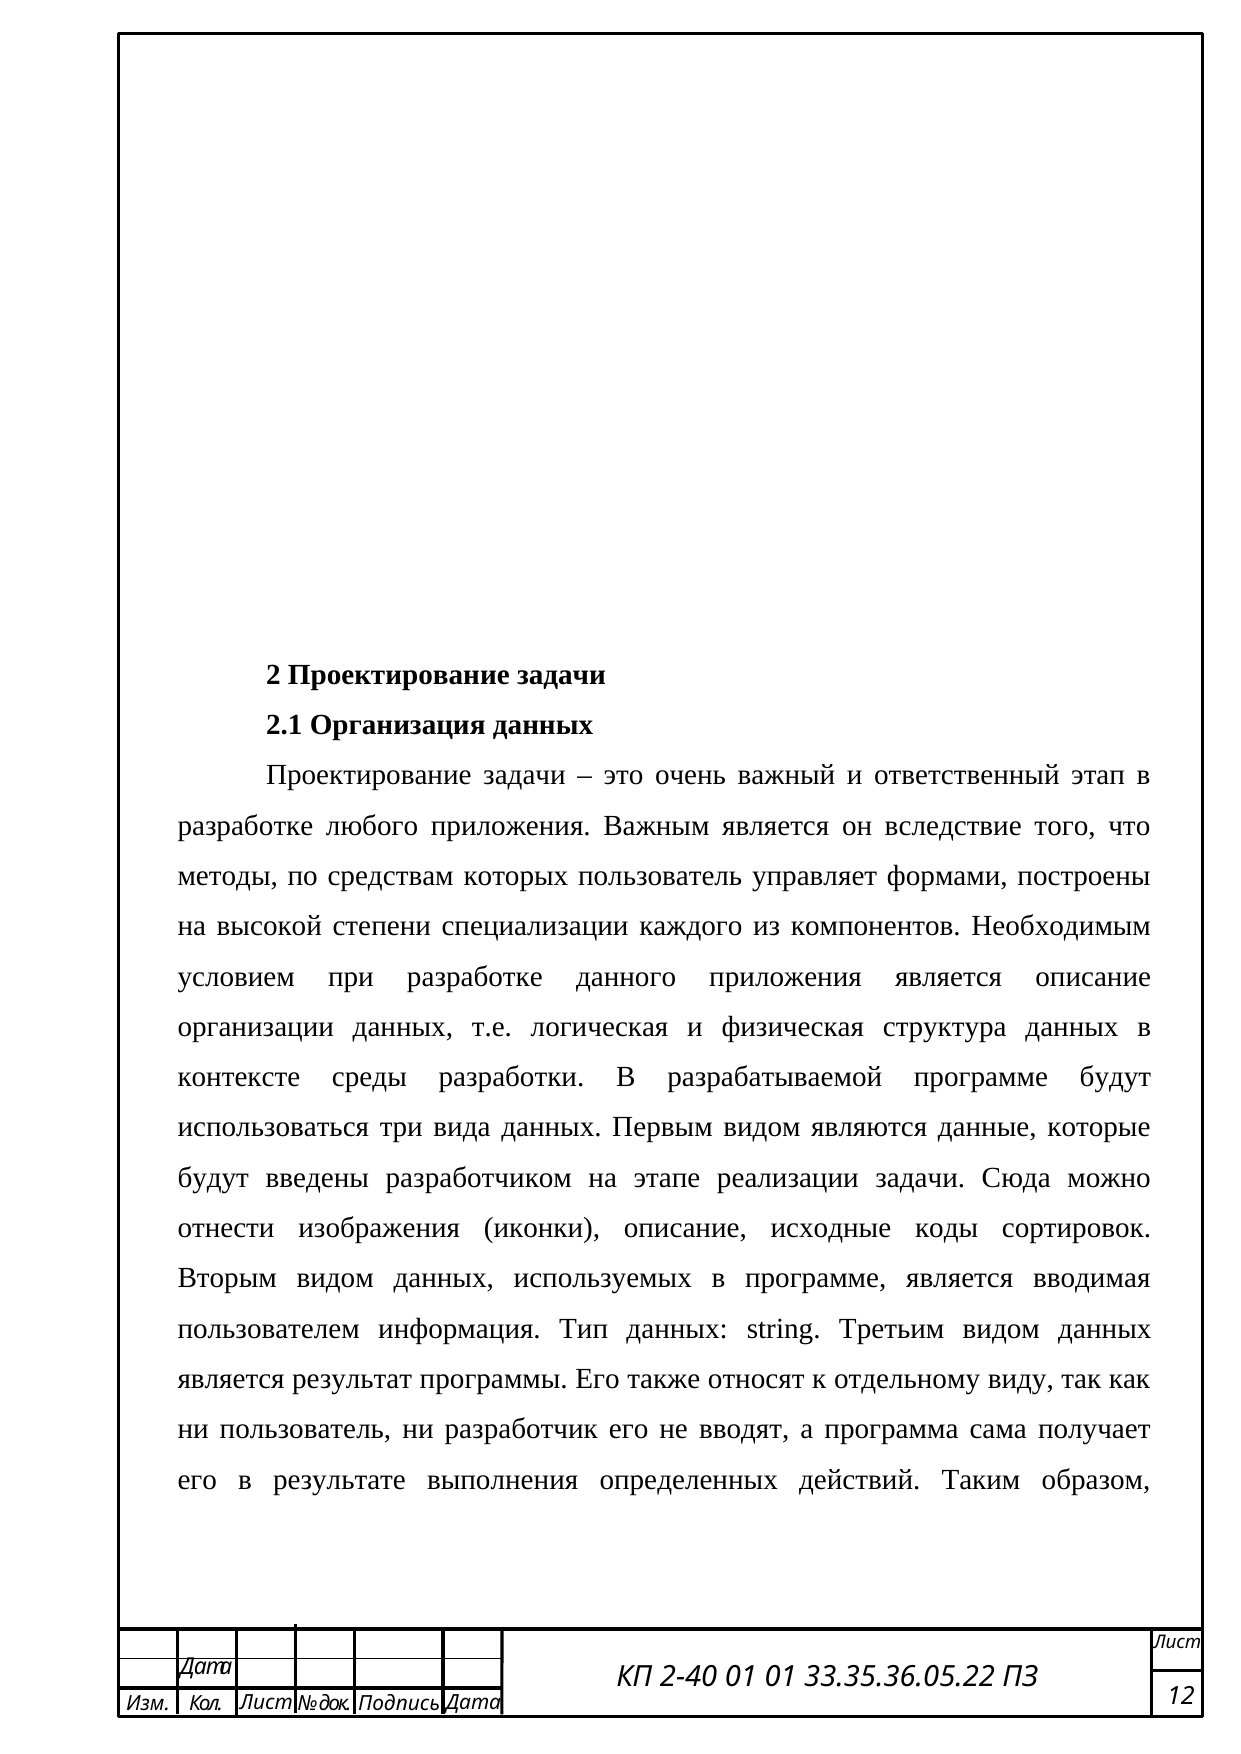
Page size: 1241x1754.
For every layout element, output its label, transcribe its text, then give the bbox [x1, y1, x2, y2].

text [177, 757, 1152, 1495]
subtitle 2.1 Организация данных [177, 707, 1152, 741]
subtitle 2 Проектирование задачи [177, 657, 1152, 690]
